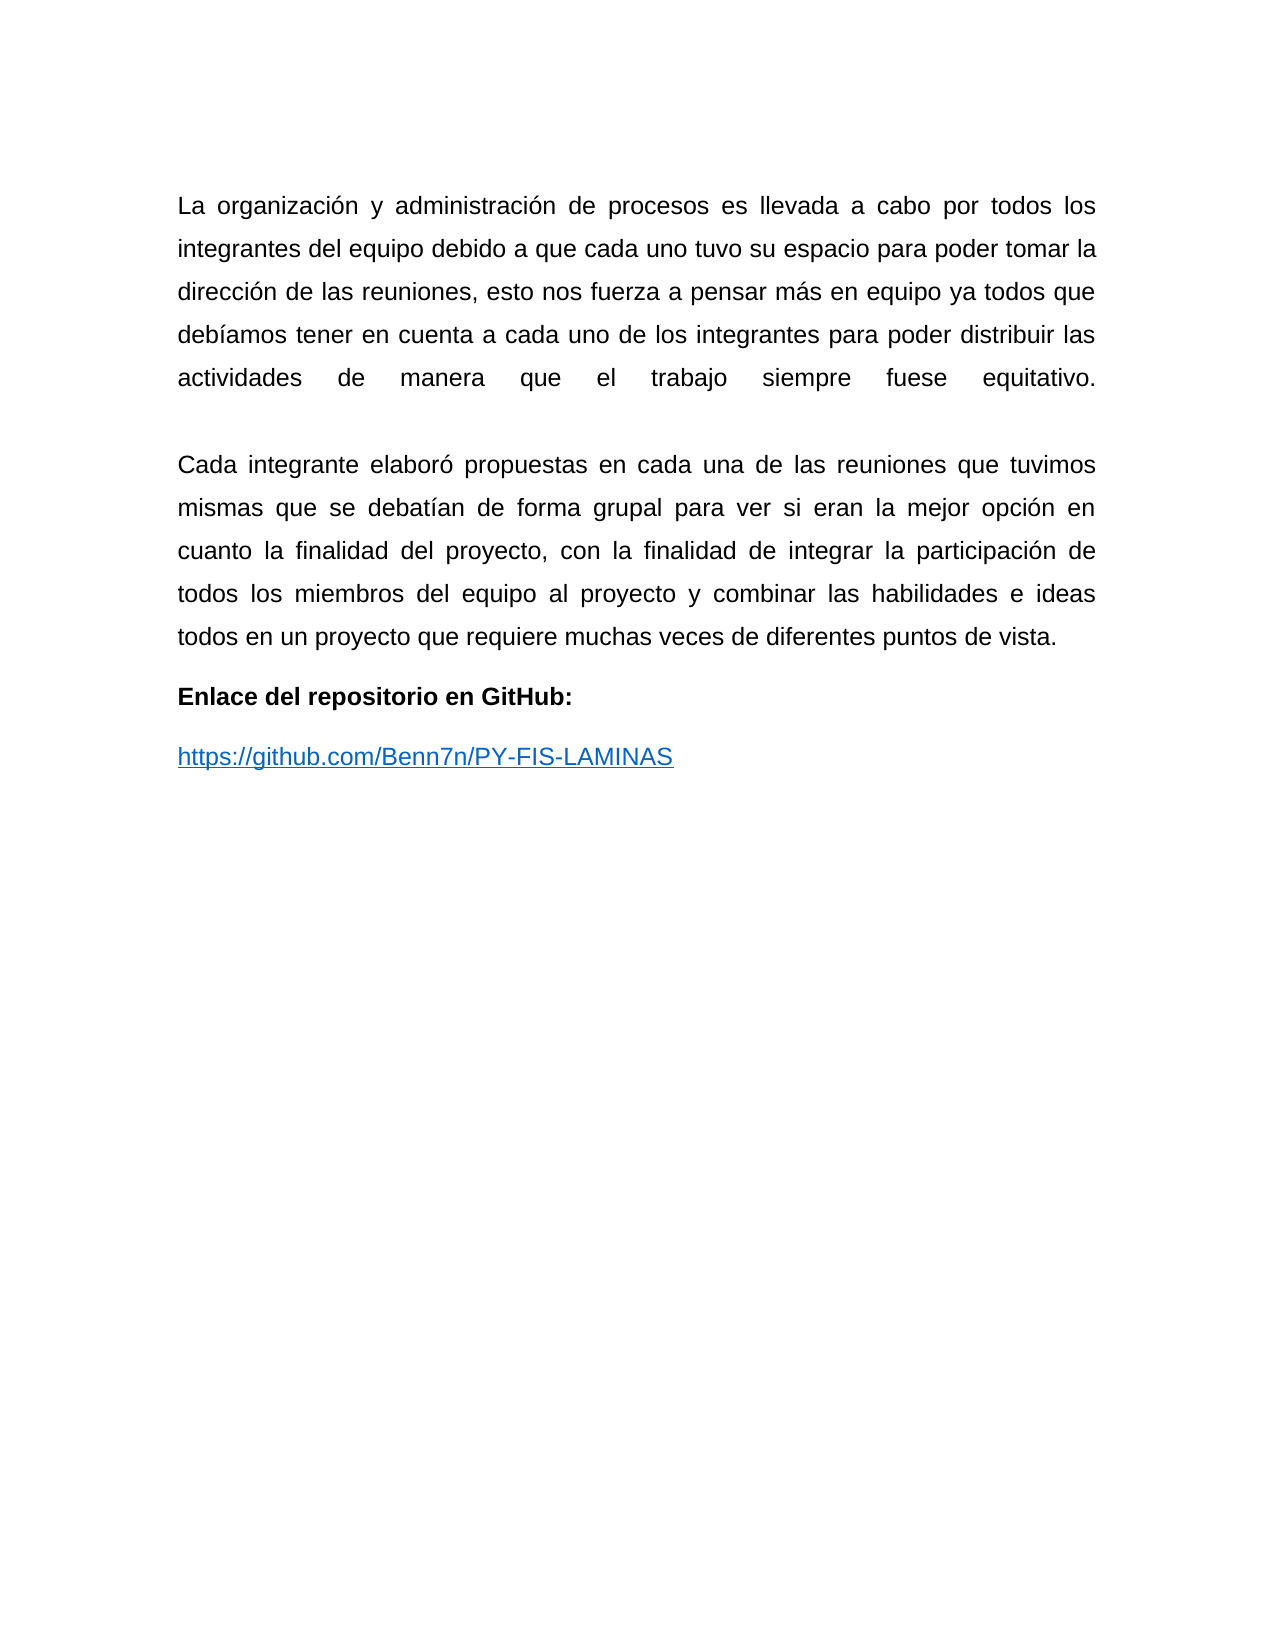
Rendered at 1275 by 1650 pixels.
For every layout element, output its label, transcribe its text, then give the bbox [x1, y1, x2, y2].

text https://github.com/Benn7n/PY-FIS-LAMINAS [177, 742, 1098, 770]
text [177, 148, 1098, 651]
text Enlace del repositorio en GitHub: [177, 682, 1098, 711]
